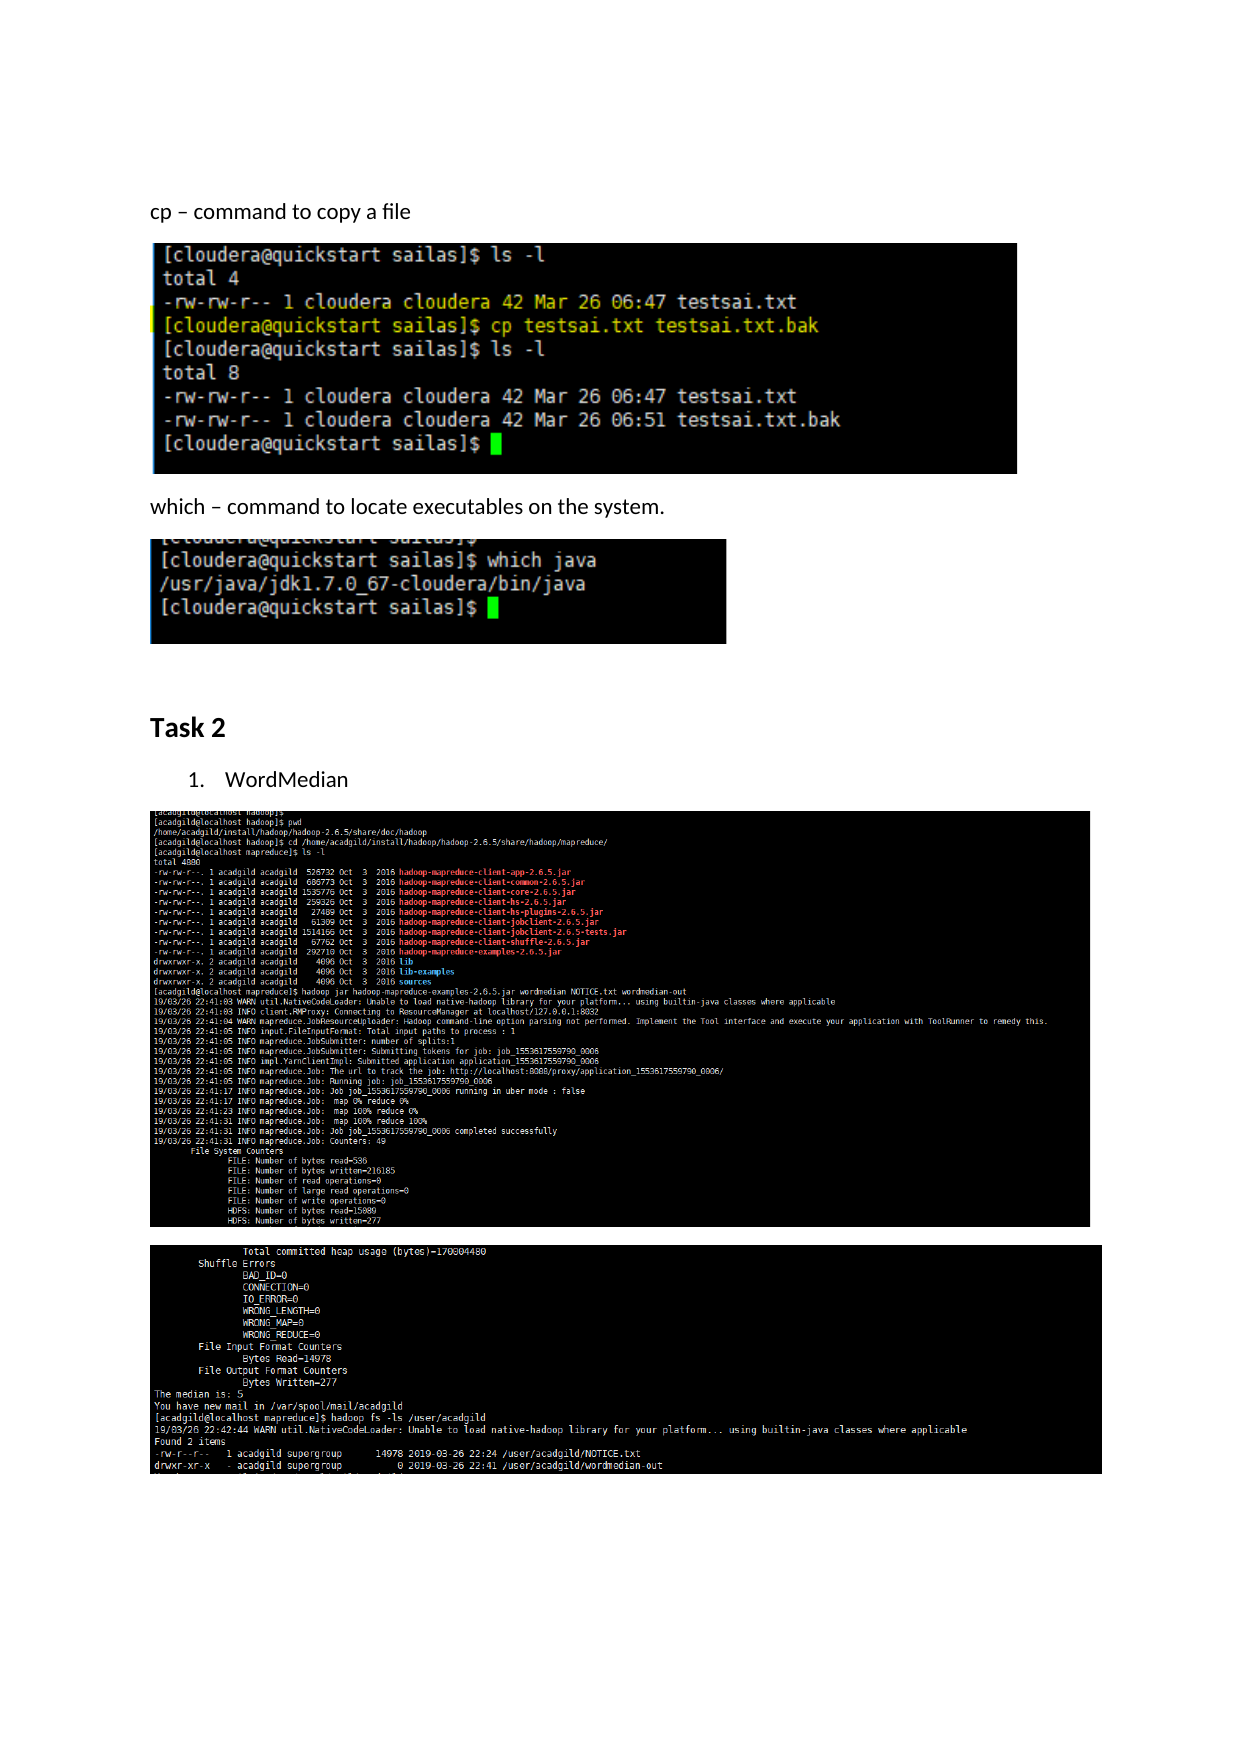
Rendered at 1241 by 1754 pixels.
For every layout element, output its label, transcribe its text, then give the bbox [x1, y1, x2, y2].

list WordMedian [187, 765, 1090, 793]
picture [150, 811, 1091, 1227]
text Task 2 [150, 709, 1090, 745]
picture [150, 243, 1018, 474]
text which – command to locate executables on the system. [150, 492, 1090, 520]
text cp – command to copy a file [150, 197, 1090, 225]
picture [150, 1245, 1102, 1474]
picture [150, 539, 727, 644]
